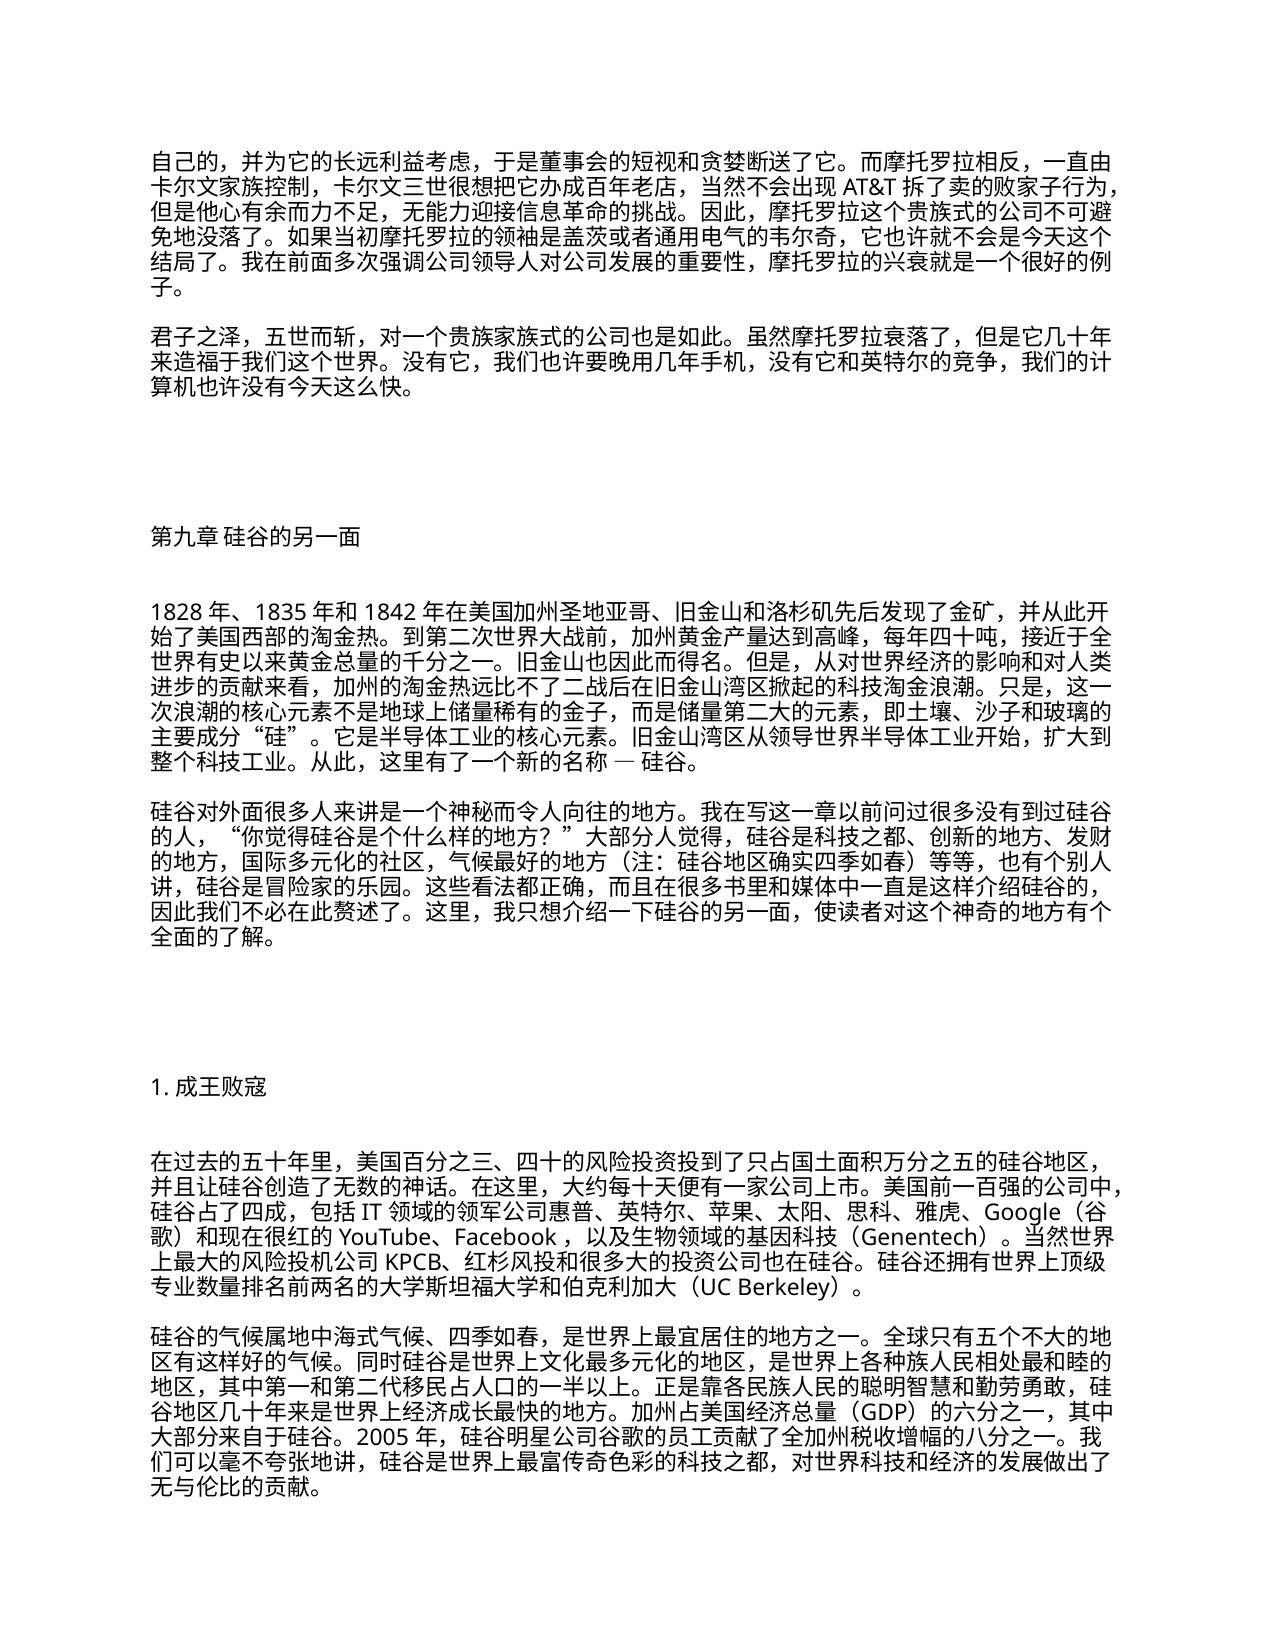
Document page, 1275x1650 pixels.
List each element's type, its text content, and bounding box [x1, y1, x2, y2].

text 硅谷的气候属地中海式气候、四季如春，是世界上最宜居住的地方之一。全球只有五个不大的地区有这样好的气候。同时硅谷是世界上文化最多元化的地区，是世界上各种族人民相处最和睦的地区，其中第一和第二代移民占人口的一半以上。正是靠各民族人民的聪明智慧和勤劳勇敢，硅谷地区几十年来是世界上经济成长最快的地方。加州占美国经济总量（GDP）的六分之一，其中大部分来自于硅谷。2005 年，硅谷明星公司谷歌的员工贡献了全加州税收增幅的八分之一。我们可以毫不夸张地讲，硅谷是世界上最富传奇色彩的科技之都，对世界科技和经济的发展做出了无与伦比的贡献。 [150, 1325, 1125, 1500]
text 硅谷对外面很多人来讲是一个神秘而令人向往的地方。我在写这一章以前问过很多没有到过硅谷的人，“你觉得硅谷是个什么样的地方？”大部分人觉得，硅谷是科技之都、创新的地方、发财的地方，国际多元化的社区，气候最好的地方（注：硅谷地区确实四季如春）等等，也有个别人讲，硅谷是冒险家的乐园。这些看法都正确，而且在很多书里和媒体中一直是这样介绍硅谷的，因此我们不必在此赘述了。这里，我只想介绍一下硅谷的另一面，使读者对这个神奇的地方有个全面的了解。 [150, 800, 1125, 950]
text 1. 成王败寇 [150, 1075, 1125, 1100]
text 第九章 硅谷的另一面 [150, 525, 1125, 550]
text 1828 年、1835 年和 1842 年在美国加州圣地亚哥、旧金山和洛杉矶先后发现了金矿，并从此开始了美国西部的淘金热。到第二次世界大战前，加州黄金产量达到高峰，每年四十吨，接近于全世界有史以来黄金总量的千分之一。旧金山也因此而得名。但是，从对世界经济的影响和对人类进步的贡献来看，加州的淘金热远比不了二战后在旧金山湾区掀起的科技淘金浪潮。只是，这一次浪潮的核心元素不是地球上储量稀有的金子，而是储量第二大的元素，即土壤、沙子和玻璃的主要成分“硅”。它是半导体工业的核心元素。旧金山湾区从领导世界半导体工业开始，扩大到整个科技工业。从此，这里有了一个新的名称 — 硅谷。 [150, 600, 1125, 775]
text 君子之泽，五世而斩，对一个贵族家族式的公司也是如此。虽然摩托罗拉衰落了，但是它几十年来造福于我们这个世界。没有它，我们也许要晚用几年手机，没有它和英特尔的竞争，我们的计算机也许没有今天这么快。 [150, 325, 1125, 400]
text 在过去的五十年里，美国百分之三、四十的风险投资投到了只占国土面积万分之五的硅谷地区，并且让硅谷创造了无数的神话。在这里，大约每十天便有一家公司上市。美国前一百强的公司中，硅谷占了四成，包括 IT 领域的领军公司惠普、英特尔、苹果、太阳、思科、雅虎、Google（谷歌）和现在很红的 YouTube、Facebook ，以及生物领域的基因科技（Genentech）。当然世界上最大的风险投机公司 KPCB、红杉风投和很多大的投资公司也在硅谷。硅谷还拥有世界上顶级专业数量排名前两名的大学斯坦福大学和伯克利加大（UC Berkeley）。 [150, 1150, 1125, 1300]
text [150, 150, 1125, 300]
